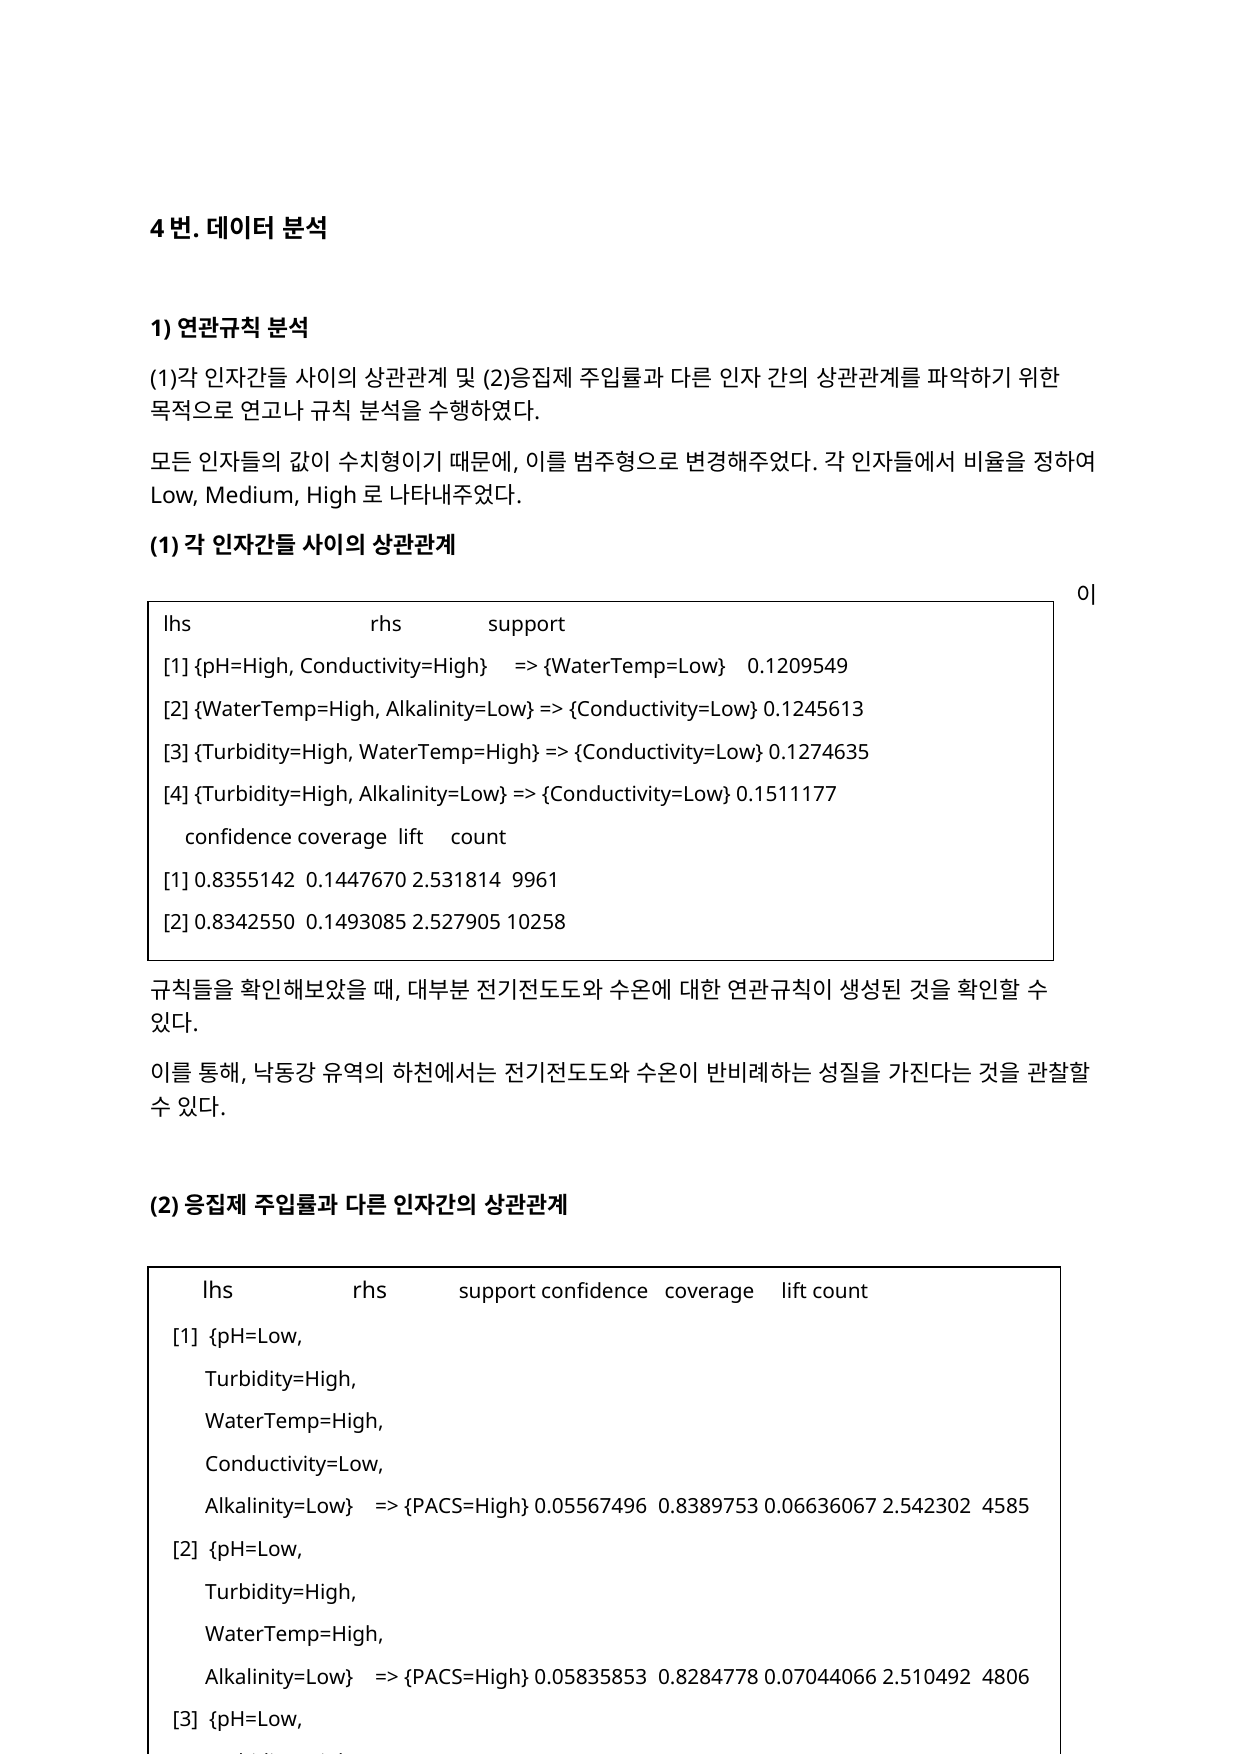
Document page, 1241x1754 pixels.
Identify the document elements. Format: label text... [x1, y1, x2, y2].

text (2) 응집제 주입률과 다른 인자간의 상관관계 [150, 1187, 1098, 1220]
text 모든 인자들의 값이 수치형이기 때문에, 이를 범주형으로 변경해주었다. 각 인자들에서 비율을 정하여 Low, Medium, High로 나타내주었다. [150, 443, 1098, 510]
text 4번. 데이터 분석 [150, 208, 1098, 245]
text 1) 연관규칙 분석 [150, 310, 1098, 343]
text (1)각 인자간들 사이의 상관관계 및 (2)응집제 주입률과 다른 인자 간의 상관관계를 파악하기 위한 목적으로 연고나 규칙 분석을 수행하였다. [150, 360, 1098, 427]
text 이 규칙들을 확인해보았을 때, 대부분 전기전도도와 수온에 대한 연관규칙이 생성된 것을 확인할 수 있다. [150, 577, 1098, 1038]
text (1) 각 인자간들 사이의 상관관계 [150, 527, 1098, 560]
text 이를 통해, 낙동강 유역의 하천에서는 전기전도도와 수온이 반비례하는 성질을 가진다는 것을 관찰할 수 있다. [150, 1055, 1098, 1122]
